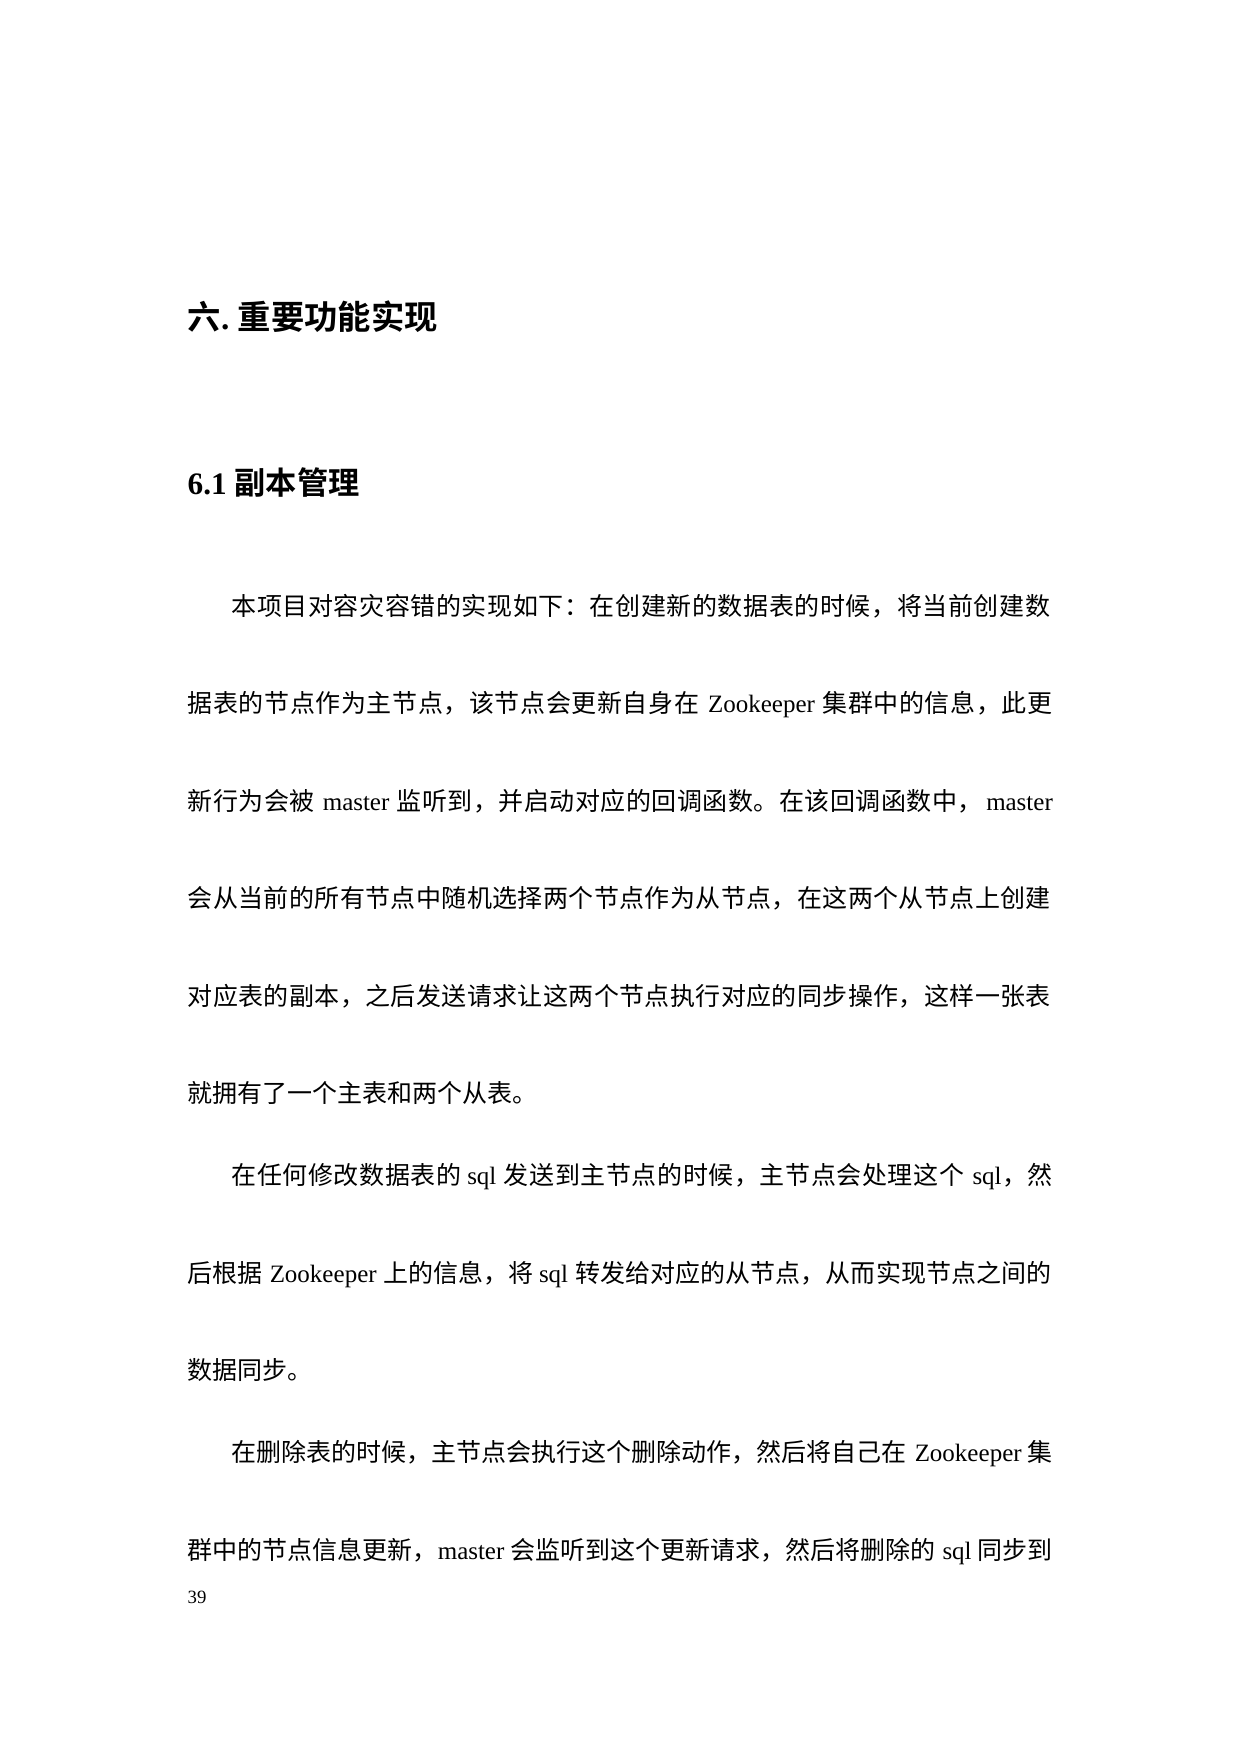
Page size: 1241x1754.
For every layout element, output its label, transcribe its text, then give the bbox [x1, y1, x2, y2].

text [187, 1419, 1053, 1582]
text 本项目对容灾容错的实现如下：在创建新的数据表的时候，将当前创建数据表的节点作为主节点，该节点会更新自身在 Zookeeper 集群中的信息，此更新行为会被 master 监听到，并启动对应的回调函数。在该回调函数中，master 会从当前的所有节点中随机选择两个节点作为从节点，在这两个从节点上创建对应表的副本，之后发送请求让这两个节点执行对应的同步操作，这样一张表就拥有了一个主表和两个从表。 [187, 573, 1053, 1125]
subtitle 6.1 副本管理 [187, 450, 1053, 515]
text 在任何修改数据表的sql 发送到主节点的时候，主节点会处理这个 sql，然后根据 Zookeeper 上的信息，将sql 转发给对应的从节点，从而实现节点之间的数据同步。 [187, 1142, 1053, 1402]
subtitle 六. 重要功能实现 [187, 282, 1053, 347]
